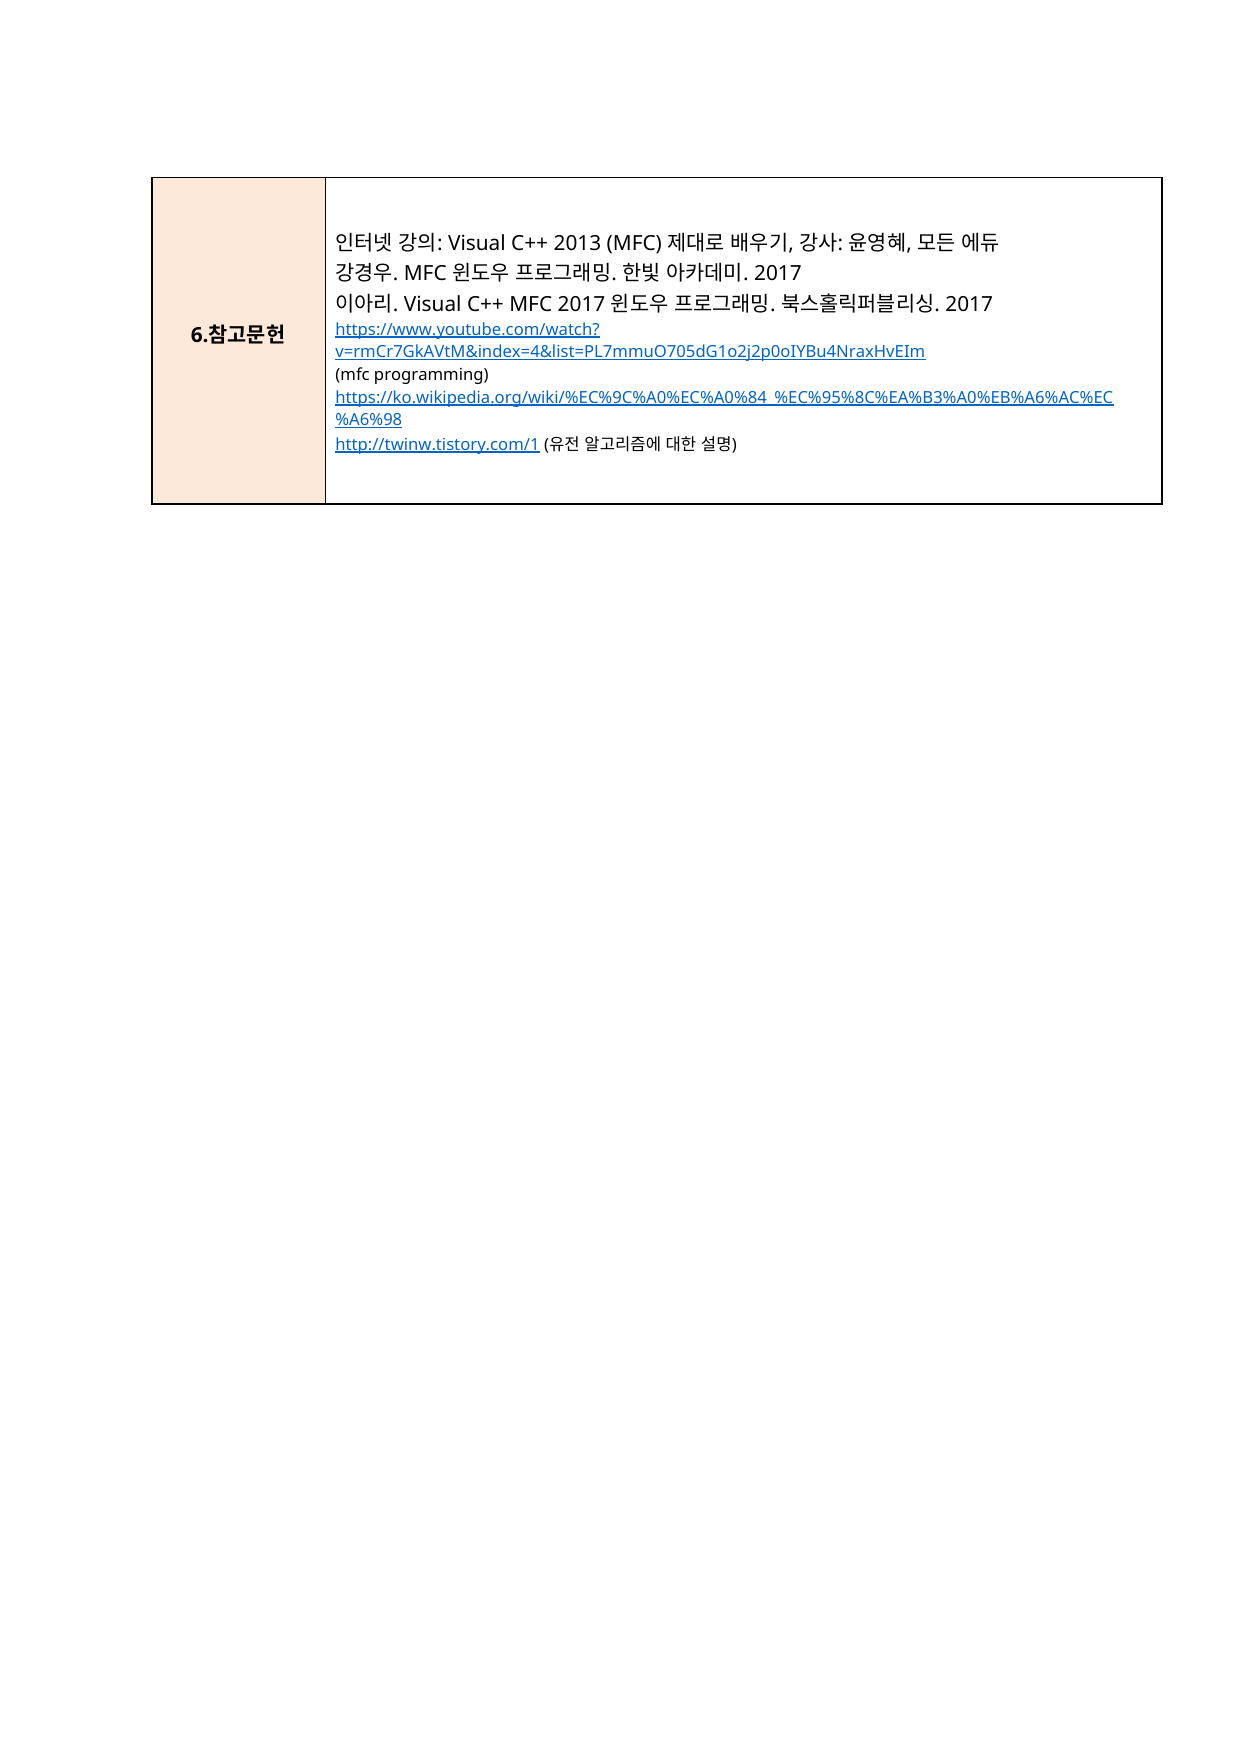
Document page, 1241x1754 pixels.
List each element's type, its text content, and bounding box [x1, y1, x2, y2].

table_cell 6.참고문헌 [153, 178, 325, 503]
table_cell 인터넷 강의: Visual C++ 2013 (MFC) 제대로 배우기, 강사: 윤영혜, 모든 에듀 강경우. MFC 윈도우 프로그래밍. 한빛 아카데미. 2017 이아리. Visual C++ MFC 2017 윈도우 프로그래밍. 북스홀릭퍼블리싱. 2017 https://www.youtube.com/watch?v=rmCr7GkAVtM&index=4&list=PL7mmuO705dG1o2j2p0oIYBu4NraxHvEIm (mfc programming) https://ko.wikipedia.org/wiki/%EC%9C%A0%EC%A0%84_%EC%95%8C%EA%B3%A0%EB%A6%AC%EC%A6%98 http://twinw.tistory.com/1 (유전 알고리즘에 대한 설명) [326, 178, 1161, 503]
